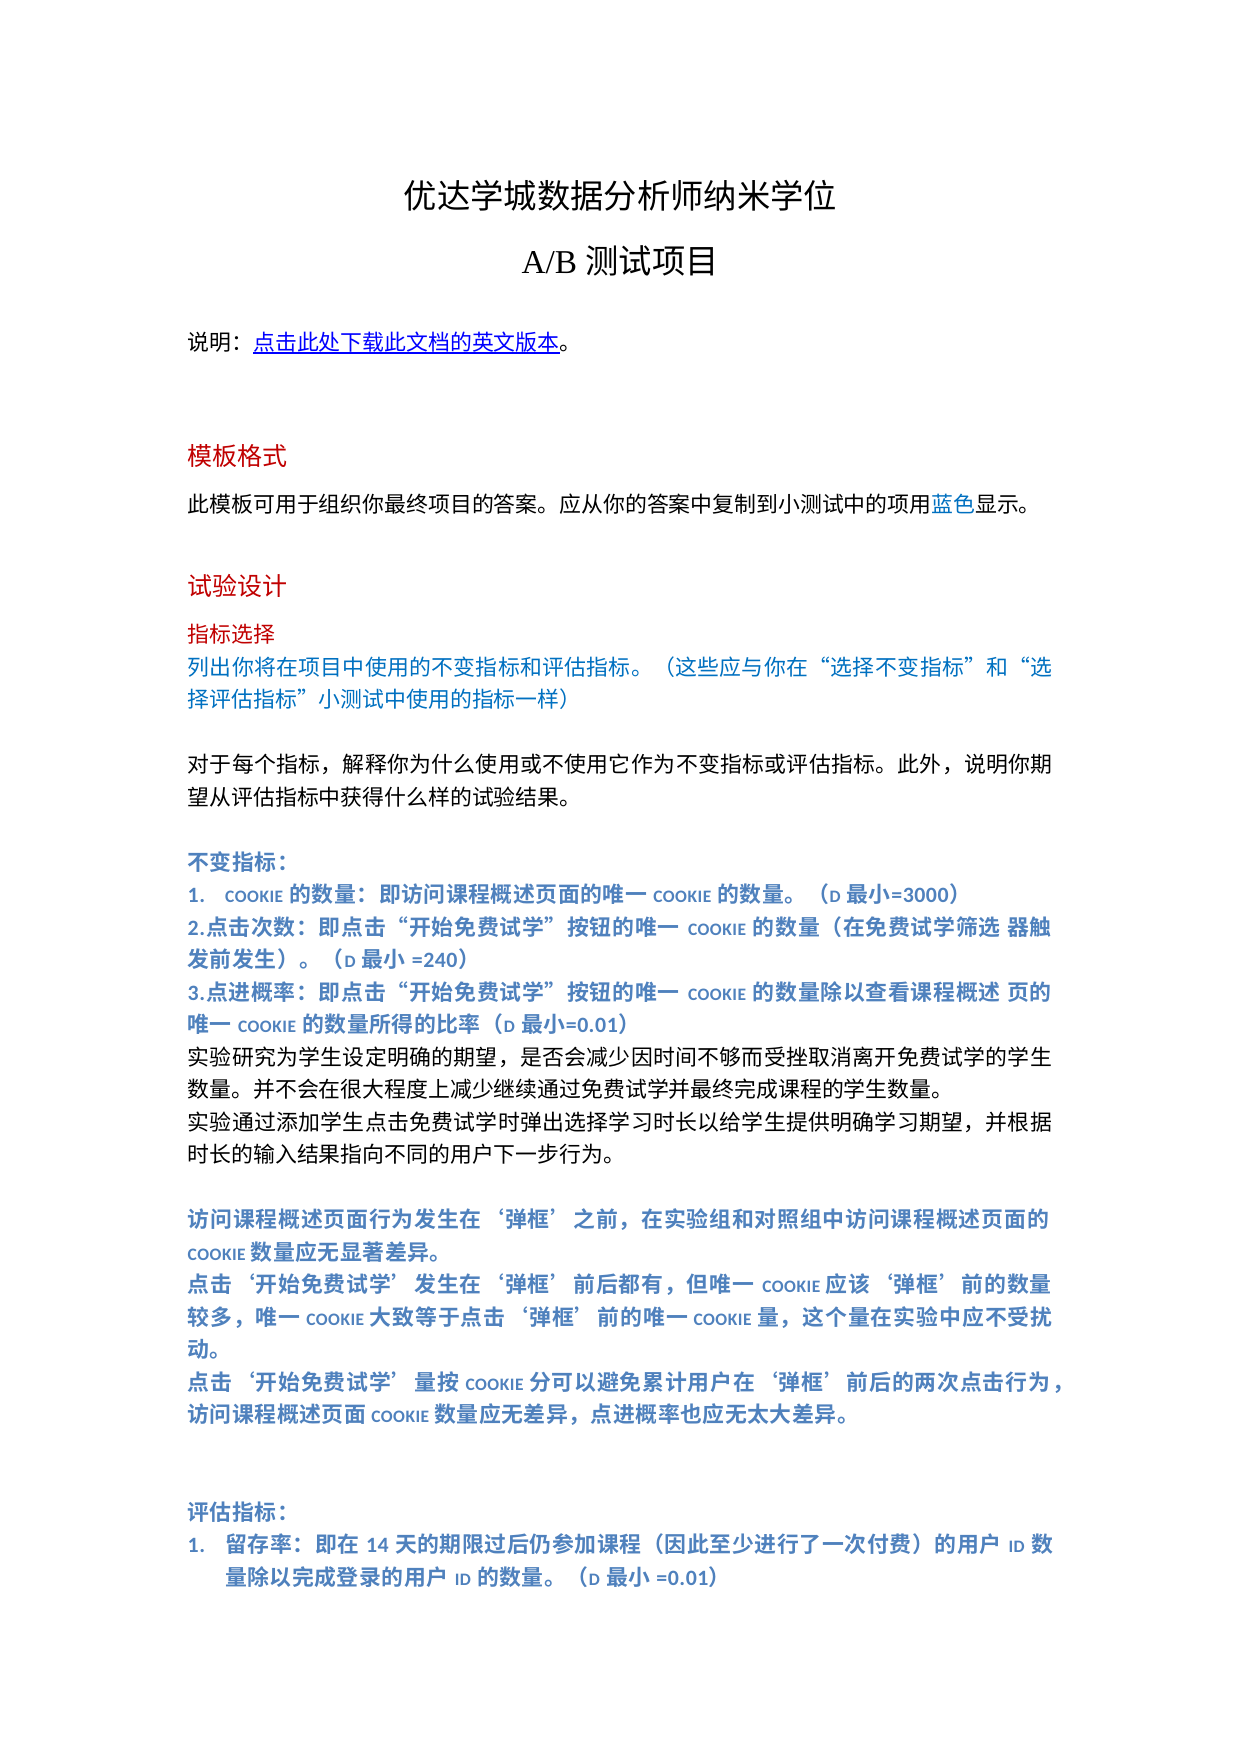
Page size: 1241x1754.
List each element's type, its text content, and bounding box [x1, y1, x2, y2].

text 说明：点击此处下载此文档的英文版本。 [187, 324, 1053, 357]
text 不变指标： [187, 844, 1053, 877]
text 试验设计 [187, 552, 1053, 617]
text 对于每个指标，解释你为什么使用或不使用它作为不变指标或评估指标。此外，说明你期望从评估指标中获得什么样的试验结果。 [187, 747, 1053, 812]
text 点击‘开始免费试学’量按cookie分可以避免累计用户在‘弹框’前后的两次点击行为，访问课程概述页面cookie数量应无差异，点进概率也应无太大差异。 [187, 1364, 1053, 1429]
text 模板格式 [187, 422, 1053, 487]
text A/B 测试项目 [187, 227, 1053, 292]
list cookie 的数量：即访问课程概述页面的唯一 cookie 的数量。（d 最小=3000） [187, 877, 1053, 909]
text 3.点进概率：即点击“开始免费试学”按钮的唯一 cookie 的数量除以查看课程概述 页的唯一 cookie 的数量所得的比率（d 最小=0.01） [187, 974, 1053, 1039]
text 优达学城数据分析师纳米学位 [187, 162, 1053, 227]
text 指标选择 [187, 617, 1053, 649]
text 实验研究为学生设定明确的期望，是否会减少因时间不够而受挫取消离开免费试学的学生数量。并不会在很大程度上减少继续通过免费试学并最终完成课程的学生数量。 [187, 1039, 1053, 1104]
text 点击‘开始免费试学’发生在‘弹框’前后都有，但唯一cookie应该‘弹框’前的数量较多，唯一cookie大致等于点击‘弹框’前的唯一cookie量，这个量在实验中应不受扰动。 [187, 1267, 1053, 1364]
text 此模板可用于组织你最终项目的答案。应从你的答案中复制到小测试中的项用蓝色显示。 [187, 487, 1053, 519]
text 列出你将在项目中使用的不变指标和评估指标。（这些应与你在“选择不变指标”和“选择评估指标”小测试中使用的指标一样） [187, 649, 1053, 714]
text 2.点击次数：即点击“开始免费试学”按钮的唯一 cookie 的数量（在免费试学筛选 器触发前发生）。（d 最小 =240） [187, 909, 1053, 974]
list 留存率：即在 14 天的期限过后仍参加课程（因此至少进行了一次付费）的用户 id 数量除以完成登录的用户 id 的数量。（d 最小 =0.01） [187, 1527, 1053, 1592]
text 评估指标： [187, 1494, 1053, 1527]
text 实验通过添加学生点击免费试学时弹出选择学习时长以给学生提供明确学习期望，并根据时长的输入结果指向不同的用户下一步行为。 [187, 1104, 1053, 1169]
text 访问课程概述页面行为发生在‘弹框’之前，在实验组和对照组中访问课程概述页面的cookie数量应无显著差异。 [187, 1202, 1053, 1267]
